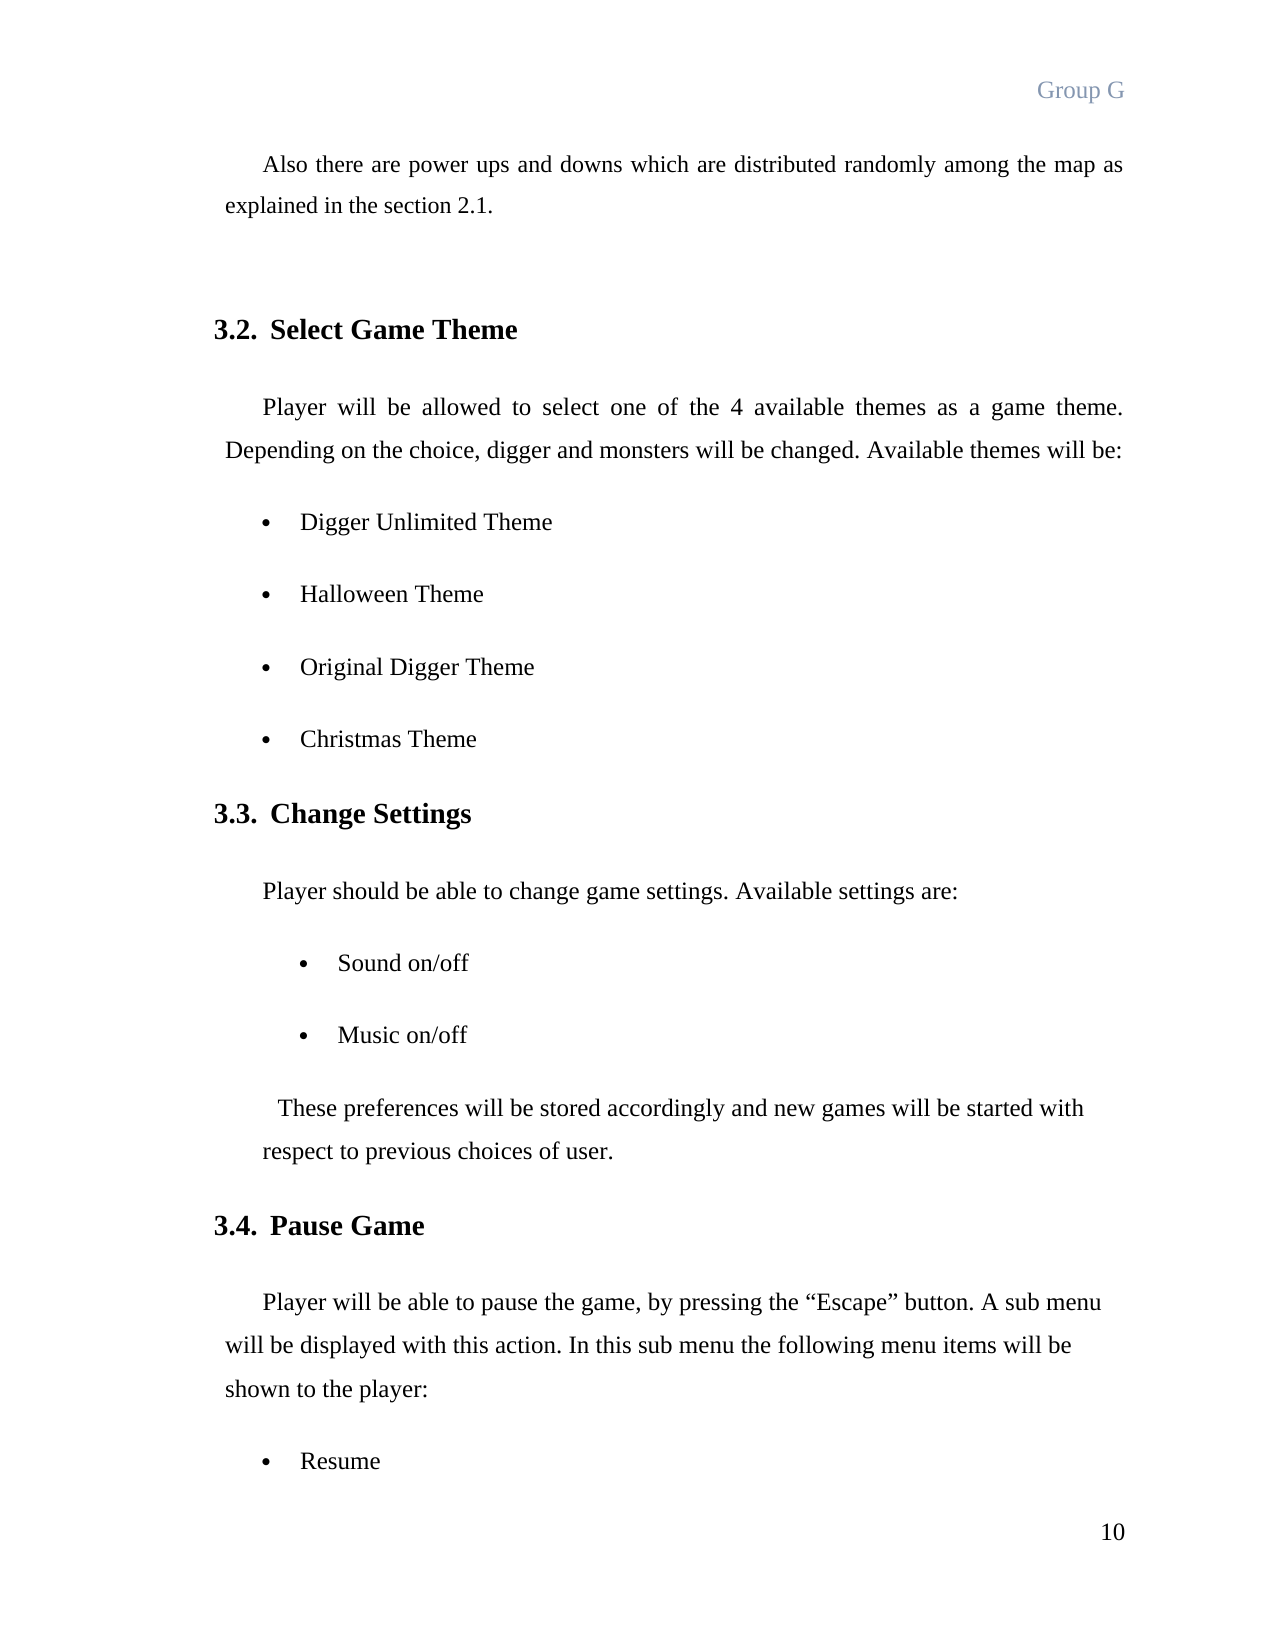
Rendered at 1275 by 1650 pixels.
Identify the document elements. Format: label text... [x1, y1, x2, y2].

list Change Settings [214, 796, 1125, 830]
text These preferences will be stored accordingly and new games will be started with respect to previous choices of user. [262, 1093, 1125, 1164]
list Halloween Theme [262, 579, 1125, 608]
list Sound on/off [300, 948, 1125, 977]
list Music on/off [300, 1020, 1125, 1049]
text Player will be able to pause the game, by pressing the “Escape” button. A sub menu will be displayed with this action. In this sub menu the following menu items will be shown to the player: [225, 1287, 1125, 1402]
text Also there are power ups and downs which are distributed randomly among the map as explained in the section 2.1. [225, 150, 1125, 219]
text Player will be allowed to select one of the 4 available themes as a game theme. Depending on the choice, digger and monsters will be changed. Available themes will be: [225, 392, 1125, 463]
list Original Digger Theme [262, 652, 1125, 680]
list Resume [262, 1446, 1125, 1475]
list Select Game Theme [214, 312, 1125, 346]
text Player should be able to change game settings. Available settings are: [262, 876, 1125, 904]
list Digger Unlimited Theme [262, 507, 1125, 536]
list Pause Game [214, 1208, 1125, 1242]
list Christmas Theme [262, 724, 1125, 753]
